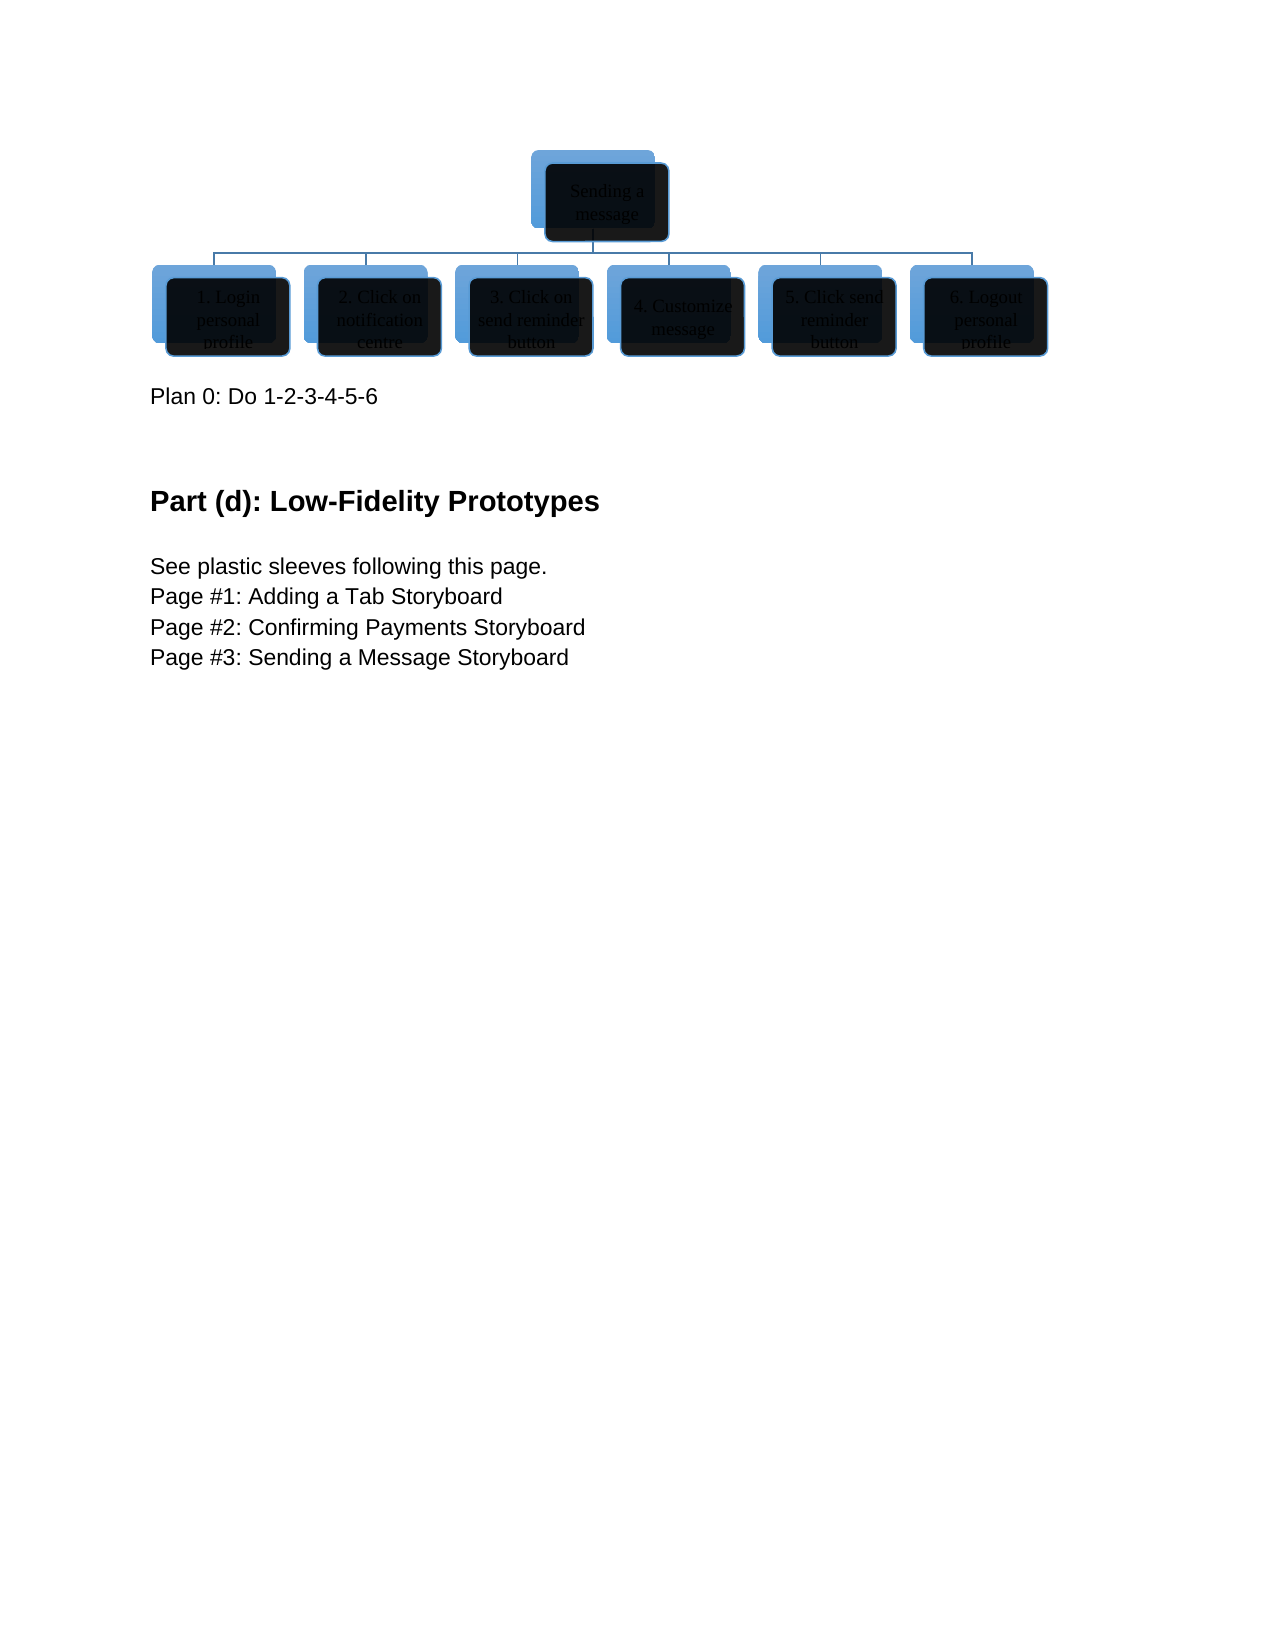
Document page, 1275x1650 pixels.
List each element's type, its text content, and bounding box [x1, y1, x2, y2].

text Plan 0: Do 1-2-3-4-5-6 [150, 383, 1125, 409]
text See plastic sleeves following this page. [150, 523, 1125, 579]
text Page #2: Confirming Payments Storyboard [150, 613, 1125, 640]
text Part (d): Low-Fidelity Prototypes [150, 484, 1125, 518]
text Page #1: Adding a Tab Storyboard [150, 583, 1125, 610]
text Page #3: Sending a Message Storyboard [150, 644, 1125, 670]
